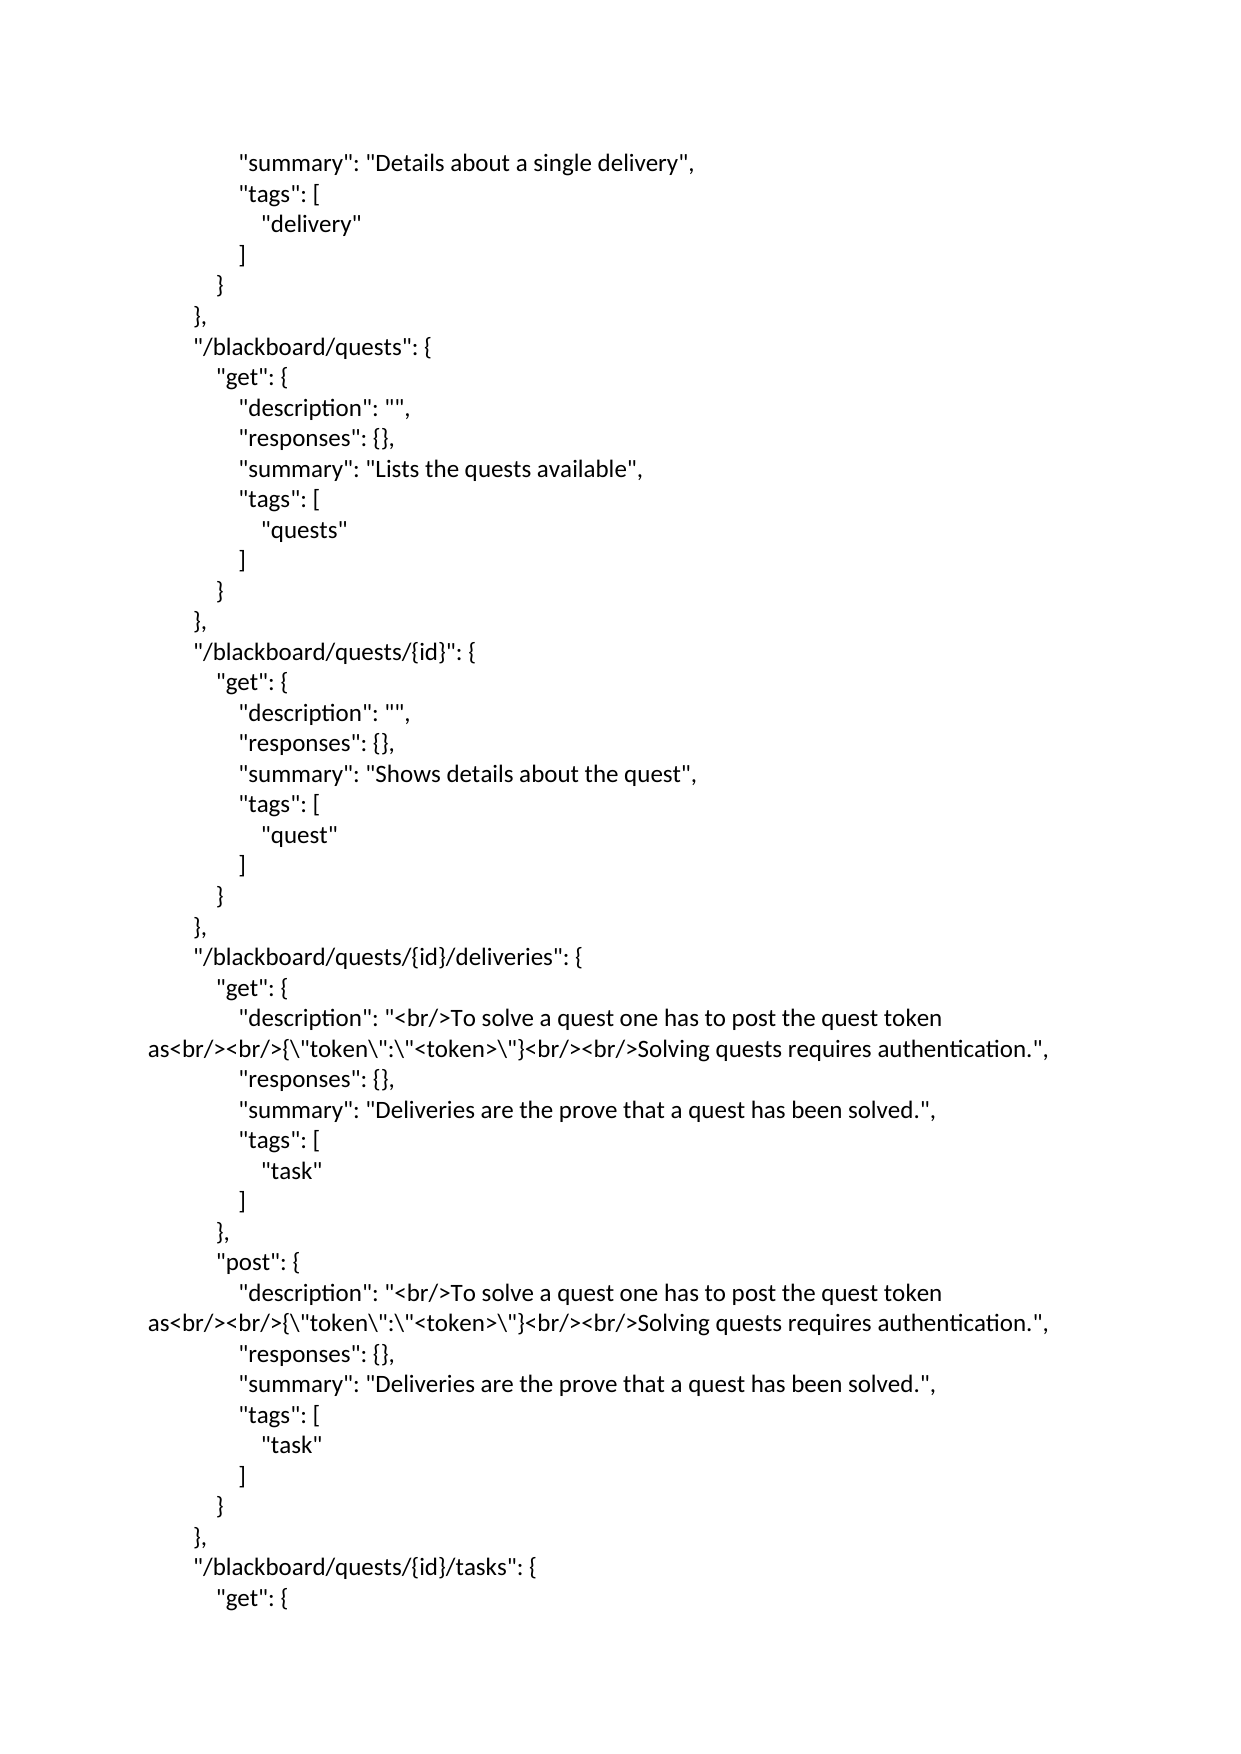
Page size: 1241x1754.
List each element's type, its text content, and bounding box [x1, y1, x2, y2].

text }, [148, 911, 1093, 941]
text "responses": {}, [148, 422, 1093, 453]
text "summary": "Details about a single delivery", [148, 148, 1093, 178]
text "/blackboard/quests": { [148, 331, 1093, 361]
text "/blackboard/quests/{id}/deliveries": { [148, 941, 1093, 972]
text "responses": {}, [148, 1063, 1093, 1094]
text "quests" [148, 514, 1093, 544]
text "description": "<br/>To solve a quest one has to post the quest token as<br/><br/>{\"token\":\"<token>\"}<br/><br/>Solving quests requires authentication.", [148, 1277, 1093, 1338]
text "tags": [ [148, 1124, 1093, 1155]
text "post": { [148, 1246, 1093, 1277]
text "task" [148, 1155, 1093, 1185]
text }, [148, 1216, 1093, 1246]
text ] [148, 1185, 1093, 1216]
text }, [148, 605, 1093, 636]
text "tags": [ [148, 178, 1093, 209]
text "tags": [ [148, 1399, 1093, 1429]
text }, [148, 300, 1093, 331]
text "get": { [148, 1582, 1093, 1613]
text }, [148, 1521, 1093, 1552]
text ] [148, 1460, 1093, 1491]
text "description": "", [148, 697, 1093, 727]
text ] [148, 239, 1093, 270]
text ] [148, 849, 1093, 880]
text "/blackboard/quests/{id}": { [148, 636, 1093, 666]
text "tags": [ [148, 483, 1093, 514]
text "get": { [148, 666, 1093, 697]
text "summary": "Deliveries are the prove that a quest has been solved.", [148, 1094, 1093, 1124]
text "summary": "Lists the quests available", [148, 453, 1093, 483]
text "delivery" [148, 209, 1093, 239]
text ] [148, 544, 1093, 575]
text "tags": [ [148, 788, 1093, 819]
text "description": "<br/>To solve a quest one has to post the quest token as<br/><br/>{\"token\":\"<token>\"}<br/><br/>Solving quests requires authentication.", [148, 1002, 1093, 1063]
text "summary": "Shows details about the quest", [148, 758, 1093, 788]
text "description": "", [148, 392, 1093, 422]
text "quest" [148, 819, 1093, 849]
text "task" [148, 1429, 1093, 1460]
text } [148, 575, 1093, 605]
text "responses": {}, [148, 1338, 1093, 1368]
text "get": { [148, 361, 1093, 392]
text "summary": "Deliveries are the prove that a quest has been solved.", [148, 1368, 1093, 1399]
text "get": { [148, 972, 1093, 1002]
text } [148, 880, 1093, 911]
text "/blackboard/quests/{id}/tasks": { [148, 1552, 1093, 1582]
text "responses": {}, [148, 727, 1093, 758]
text } [148, 1491, 1093, 1521]
text } [148, 270, 1093, 300]
